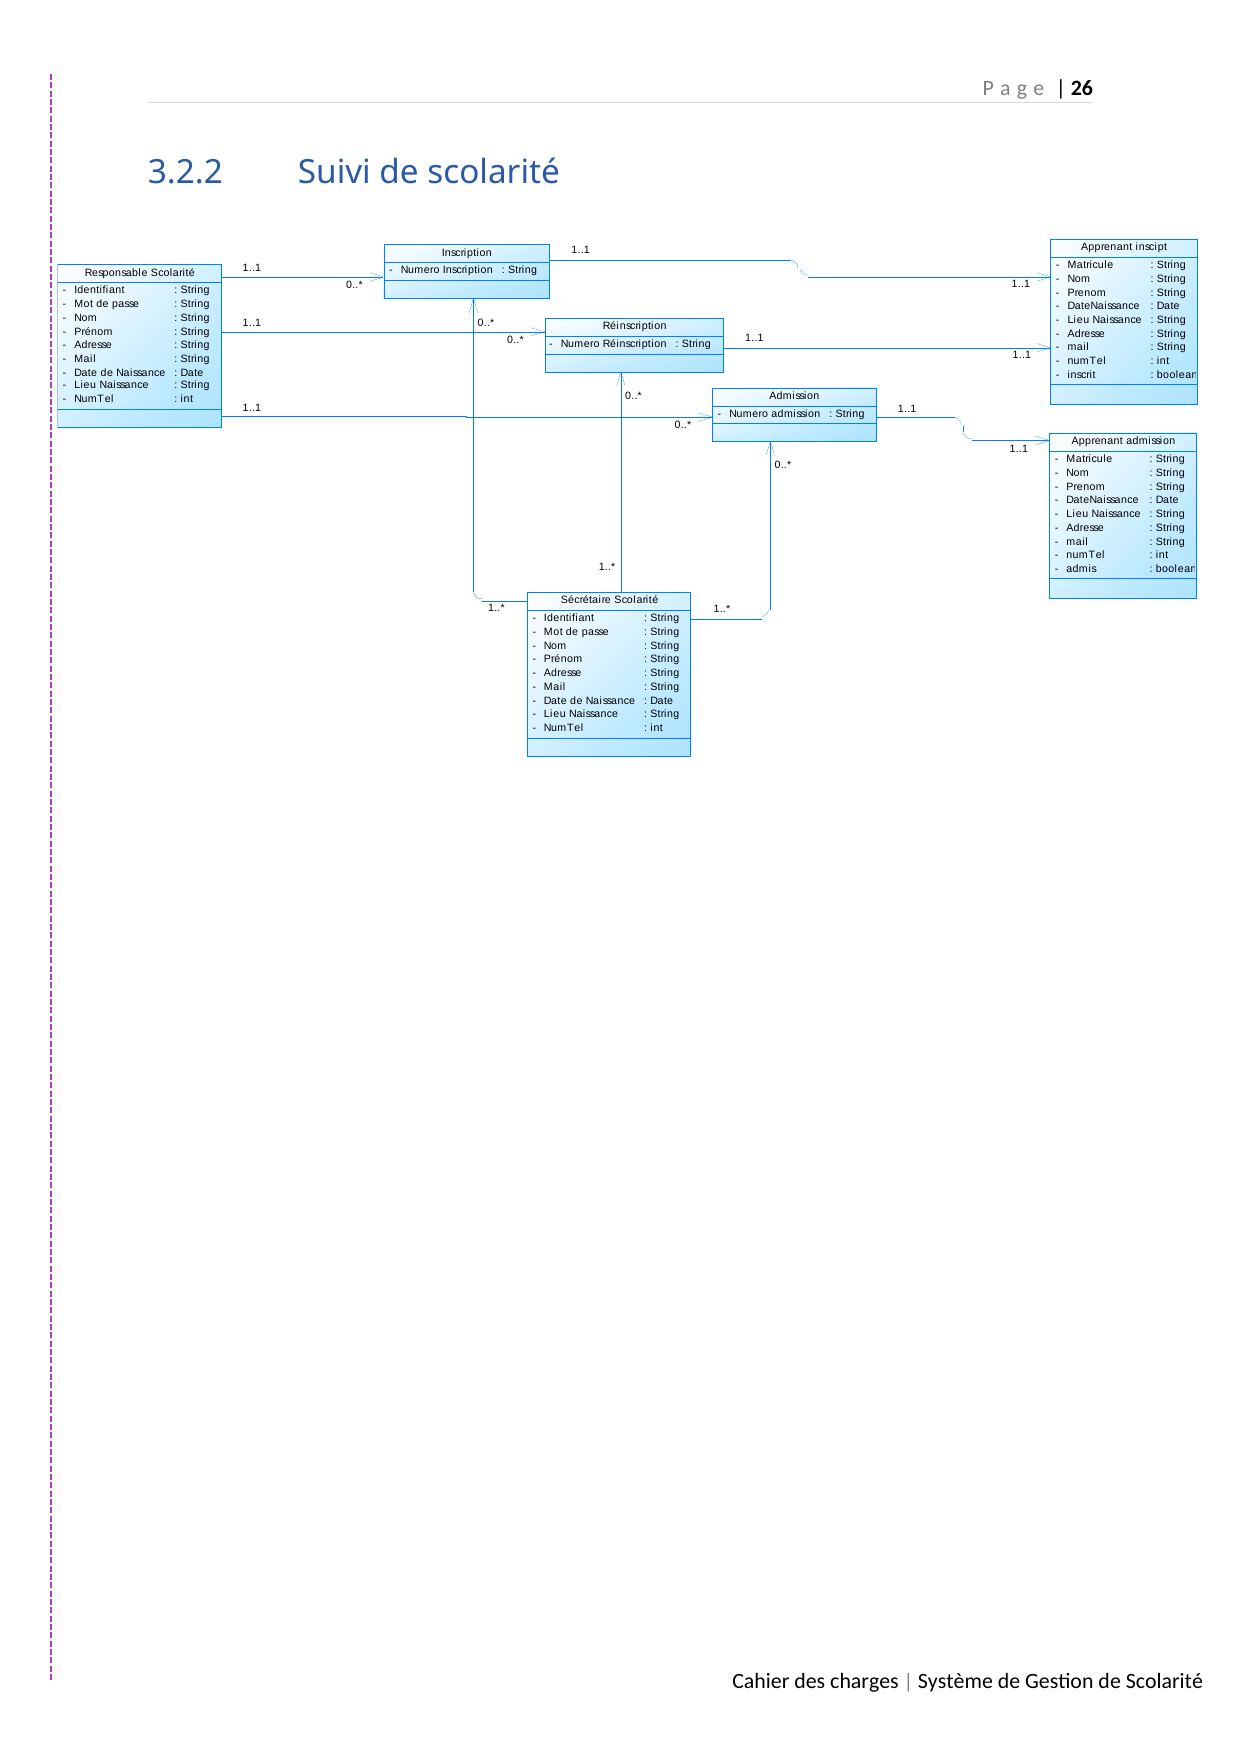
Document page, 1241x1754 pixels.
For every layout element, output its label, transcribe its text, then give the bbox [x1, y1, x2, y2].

subtitle Suivi de scolarité [148, 148, 1093, 193]
